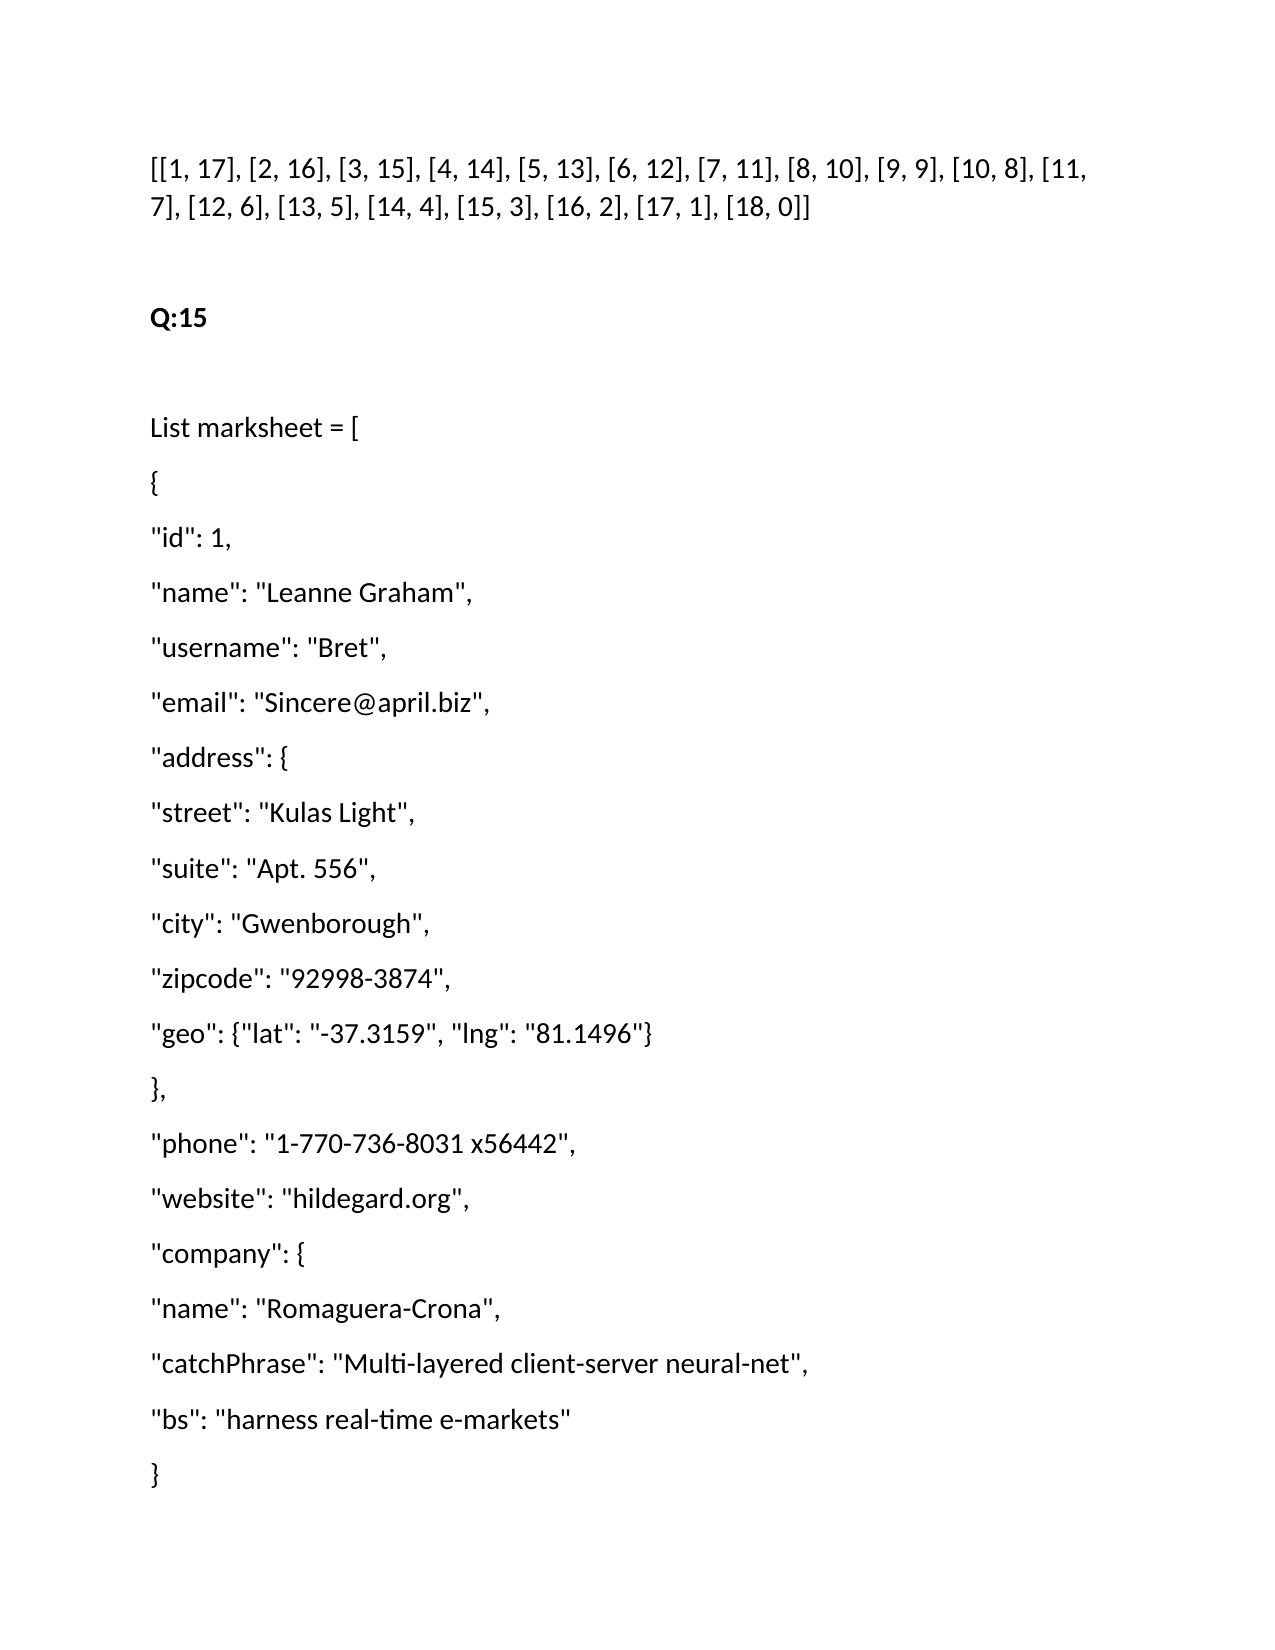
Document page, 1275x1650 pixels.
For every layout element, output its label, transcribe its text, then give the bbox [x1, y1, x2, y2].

text "catchPhrase": "Multi-layered client-server neural-net", [150, 1346, 1125, 1381]
text "username": "Bret", [150, 629, 1125, 665]
text "name": "Leanne Graham", [150, 574, 1125, 610]
text Q:15 [150, 299, 1125, 334]
text "geo": {"lat": "-37.3159", "lng": "81.1496"} [150, 1015, 1125, 1051]
text "street": "Kulas Light", [150, 794, 1125, 830]
text } [150, 1456, 1125, 1491]
text "address": { [150, 739, 1125, 775]
text "suite": "Apt. 556", [150, 850, 1125, 885]
text "name": "Romaguera-Crona", [150, 1291, 1125, 1326]
text "website": "hildegard.org", [150, 1180, 1125, 1216]
text "email": "Sincere@april.biz", [150, 684, 1125, 720]
text "id": 1, [150, 519, 1125, 555]
text List marksheet = [ [150, 409, 1125, 444]
text "company": { [150, 1235, 1125, 1271]
text "city": "Gwenborough", [150, 905, 1125, 940]
text [[1, 17], [2, 16], [3, 15], [4, 14], [5, 13], [6, 12], [7, 11], [8, 10], [9, 9], [10, 8], [11, 7], [12, 6], [13, 5], [14, 4], [15, 3], [16, 2], [17, 1], [18, 0]] [150, 150, 1125, 224]
text "zipcode": "92998-3874", [150, 960, 1125, 996]
text "bs": "harness real-time e-markets" [150, 1401, 1125, 1436]
text "phone": "1-770-736-8031 x56442", [150, 1125, 1125, 1161]
text }, [150, 1070, 1125, 1106]
text { [150, 464, 1125, 499]
